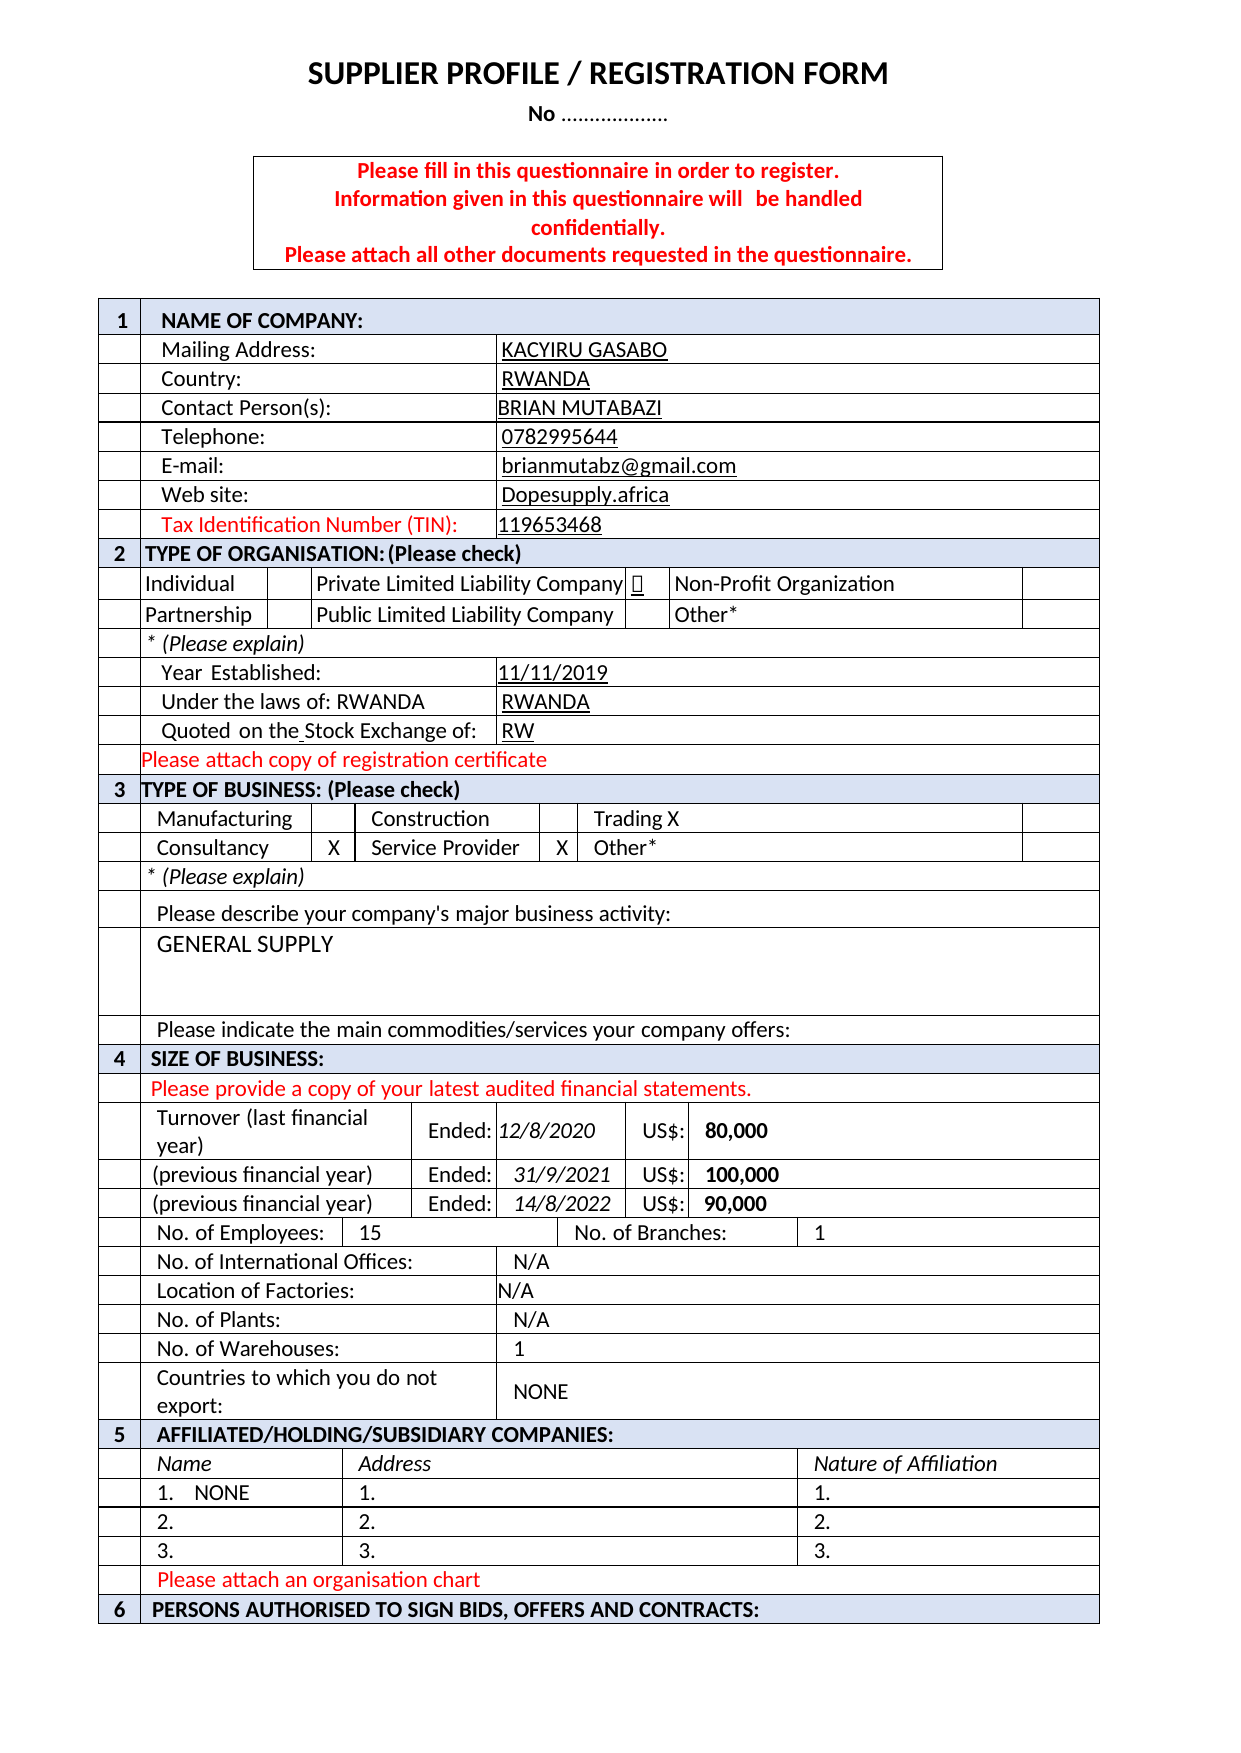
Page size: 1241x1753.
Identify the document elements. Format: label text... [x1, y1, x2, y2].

text SUPPLIER PROFILE / REGISTRATION FORM [98, 52, 1098, 93]
table_cell [99, 568, 140, 599]
table_cell RWANDA [497, 364, 1099, 392]
table_cell [1023, 804, 1099, 832]
table_cell Ended: [412, 1189, 496, 1217]
table_cell 1 [798, 1218, 1099, 1246]
table_cell * (Please explain) [141, 862, 1099, 890]
table_cell US$: [626, 1189, 688, 1217]
table_cell TYPE OF ORGANISATION:(Please check) [141, 539, 1099, 567]
text No ................... [98, 99, 1098, 127]
table_cell  [626, 568, 669, 599]
table_cell (previous financial year) [141, 1189, 411, 1217]
table_cell [99, 1016, 140, 1043]
table_cell AFFILIATED/HOLDING/SUBSIDIARY COMPANIES: [141, 1420, 1099, 1448]
table_cell [99, 629, 140, 657]
table_cell N/A [497, 1247, 1099, 1275]
table_cell 0782995644 [497, 423, 1099, 451]
table_cell [99, 833, 140, 861]
table_cell Please attach an organisation chart [141, 1566, 1099, 1594]
table_cell Individual [141, 568, 267, 599]
table_cell Ended: [412, 1160, 496, 1188]
table_cell 3 [99, 775, 140, 803]
table_cell 1. [343, 1479, 797, 1506]
table_cell Tax Identification Number (TIN): [141, 510, 496, 538]
table_cell Manufacturing [141, 804, 311, 832]
table_cell Dopesupply.africa [497, 481, 1099, 509]
table_cell [268, 568, 311, 599]
table_cell 2 [99, 539, 140, 567]
table_cell 15 [343, 1218, 557, 1246]
table_cell X [312, 833, 354, 861]
table_cell Public Limited Liability Company [312, 600, 625, 628]
table_cell 2. [343, 1508, 797, 1536]
table_cell [99, 862, 140, 890]
table_cell [99, 394, 140, 421]
table_cell Consultancy [141, 833, 311, 861]
table_cell [99, 1566, 140, 1594]
table_cell [99, 1074, 140, 1102]
table_cell [1023, 600, 1099, 628]
table_cell Partnership [141, 600, 267, 628]
table_cell Please attach copy of registration certificate [141, 745, 1099, 774]
table_cell 5 [99, 1420, 140, 1448]
table_cell Trading X [578, 804, 1022, 832]
table_cell Other* [578, 833, 1022, 861]
table_cell 1. [798, 1479, 1099, 1506]
table_cell [99, 716, 140, 744]
table_cell Web site: [141, 481, 496, 509]
table_cell [1023, 833, 1099, 861]
table_cell RW [497, 716, 1099, 744]
table_cell [99, 1247, 140, 1275]
table_cell Country: [141, 364, 496, 392]
table_cell Year Established: [141, 658, 496, 686]
table_cell 90,000 [689, 1189, 1099, 1217]
table_cell 100,000 [689, 1160, 1099, 1188]
table_cell BRIAN MUTABAZI [497, 394, 1099, 421]
table_cell Nature of Affiliation [798, 1449, 1099, 1477]
table_cell [99, 1508, 140, 1536]
table_cell Address [343, 1449, 797, 1477]
table_cell Service Provider [356, 833, 539, 861]
table_cell [99, 1305, 140, 1333]
table_cell Telephone: [141, 423, 496, 451]
table_cell Non-Profit Organization [670, 568, 1022, 599]
table_cell 3. [798, 1537, 1099, 1564]
table_cell X [540, 833, 577, 861]
table_cell [99, 364, 140, 392]
table_cell 3. [343, 1537, 797, 1564]
table_cell TYPE OF BUSINESS: (Please check) [141, 775, 1099, 803]
table_cell Other* [670, 600, 1022, 628]
table_cell [99, 452, 140, 479]
table_cell 6 [99, 1595, 140, 1623]
table_cell [99, 1449, 140, 1477]
table_cell [99, 891, 140, 927]
table_cell Please provide a copy of your latest audited financial statements. [141, 1074, 1099, 1102]
table_cell 31/9/2021 [497, 1160, 625, 1188]
table_cell 11/11/2019 [497, 658, 1099, 686]
table_cell No. of International Offices: [141, 1247, 496, 1275]
table_cell 2. [798, 1508, 1099, 1536]
table_cell KACYIRU GASABO [497, 335, 1099, 363]
table_header Please fill in this questionnaire in order to register. Information given in this questionnaire will be handled confidentially. Please attach all other documents requested in the questionnaire. [254, 157, 942, 269]
table_cell Mailing Address: [141, 335, 496, 363]
table_cell Countries to which you do not export: [141, 1363, 496, 1419]
table_cell Turnover (last financial year) [141, 1103, 411, 1159]
table_cell [99, 1363, 140, 1419]
table_cell brianmutabz@gmail.com [497, 452, 1099, 479]
table_cell N/A [497, 1305, 1099, 1333]
table_cell US$: [626, 1160, 688, 1188]
table_cell (previous financial year) [141, 1160, 411, 1188]
table_cell PERSONS AUTHORISED TO SIGN BIDS, OFFERS AND CONTRACTS: [141, 1595, 1099, 1623]
table_cell [141, 1537, 342, 1564]
table_cell NONE [497, 1363, 1099, 1419]
table_cell [99, 1334, 140, 1362]
table_cell Name [141, 1449, 342, 1477]
table_cell SIZE OF BUSINESS: [141, 1045, 1099, 1073]
table_cell [99, 1160, 140, 1188]
table_cell Location of Factories: [141, 1276, 496, 1304]
table_cell [99, 1276, 140, 1304]
table_cell * (Please explain) [141, 629, 1099, 657]
table_cell [99, 658, 140, 686]
table_cell US$: [626, 1103, 688, 1159]
table_cell Please indicate the main commodities/services your company offers: [141, 1016, 1099, 1043]
table_cell RWANDA [497, 687, 1099, 715]
table_cell 119653468 [497, 510, 1099, 538]
table_cell Contact Person(s): [141, 394, 496, 421]
table_cell [99, 687, 140, 715]
table_cell Private Limited Liability Company [312, 568, 625, 599]
table_cell 1 [497, 1334, 1099, 1362]
table_header 1 [99, 299, 140, 334]
table_cell [99, 804, 140, 832]
table_cell [99, 928, 140, 1014]
table_cell [99, 1189, 140, 1217]
table_cell [99, 481, 140, 509]
table_cell [99, 745, 140, 774]
table_cell No. of Warehouses: [141, 1334, 496, 1362]
table_cell [99, 1103, 140, 1159]
table_cell 14/8/2022 [497, 1189, 625, 1217]
table_cell GENERAL SUPPLY [141, 928, 1099, 1014]
table_cell [540, 804, 577, 832]
table_cell No. of Plants: [141, 1305, 496, 1333]
table_cell Quoted on the Stock Exchange of: [141, 716, 496, 744]
table_cell Please describe your company's major business activity: [141, 891, 1099, 927]
table_cell [268, 600, 311, 628]
table_cell [99, 510, 140, 538]
table_cell Ended: [412, 1103, 496, 1159]
table_cell [99, 1479, 140, 1506]
table_cell Construction [356, 804, 539, 832]
table_cell [626, 600, 669, 628]
table_cell [99, 335, 140, 363]
table_cell 4 [99, 1045, 140, 1073]
table_cell [1023, 568, 1099, 599]
table_cell N/A [497, 1276, 1099, 1304]
table_cell No. of Employees: [141, 1218, 342, 1246]
table_cell [99, 1537, 140, 1564]
table_cell Under the laws of: RWANDA [141, 687, 496, 715]
table_cell E-mail: [141, 452, 496, 479]
table_cell [141, 1508, 342, 1536]
table_cell 80,000 [689, 1103, 1099, 1159]
table_cell NONE [141, 1479, 342, 1506]
table_cell [99, 1218, 140, 1246]
table_cell 12/8/2020 [497, 1103, 625, 1159]
table_cell No. of Branches: [558, 1218, 797, 1246]
table_header NAME OF COMPANY: [141, 299, 1099, 334]
table_cell [99, 600, 140, 628]
table_cell [312, 804, 354, 832]
table_cell [99, 423, 140, 451]
